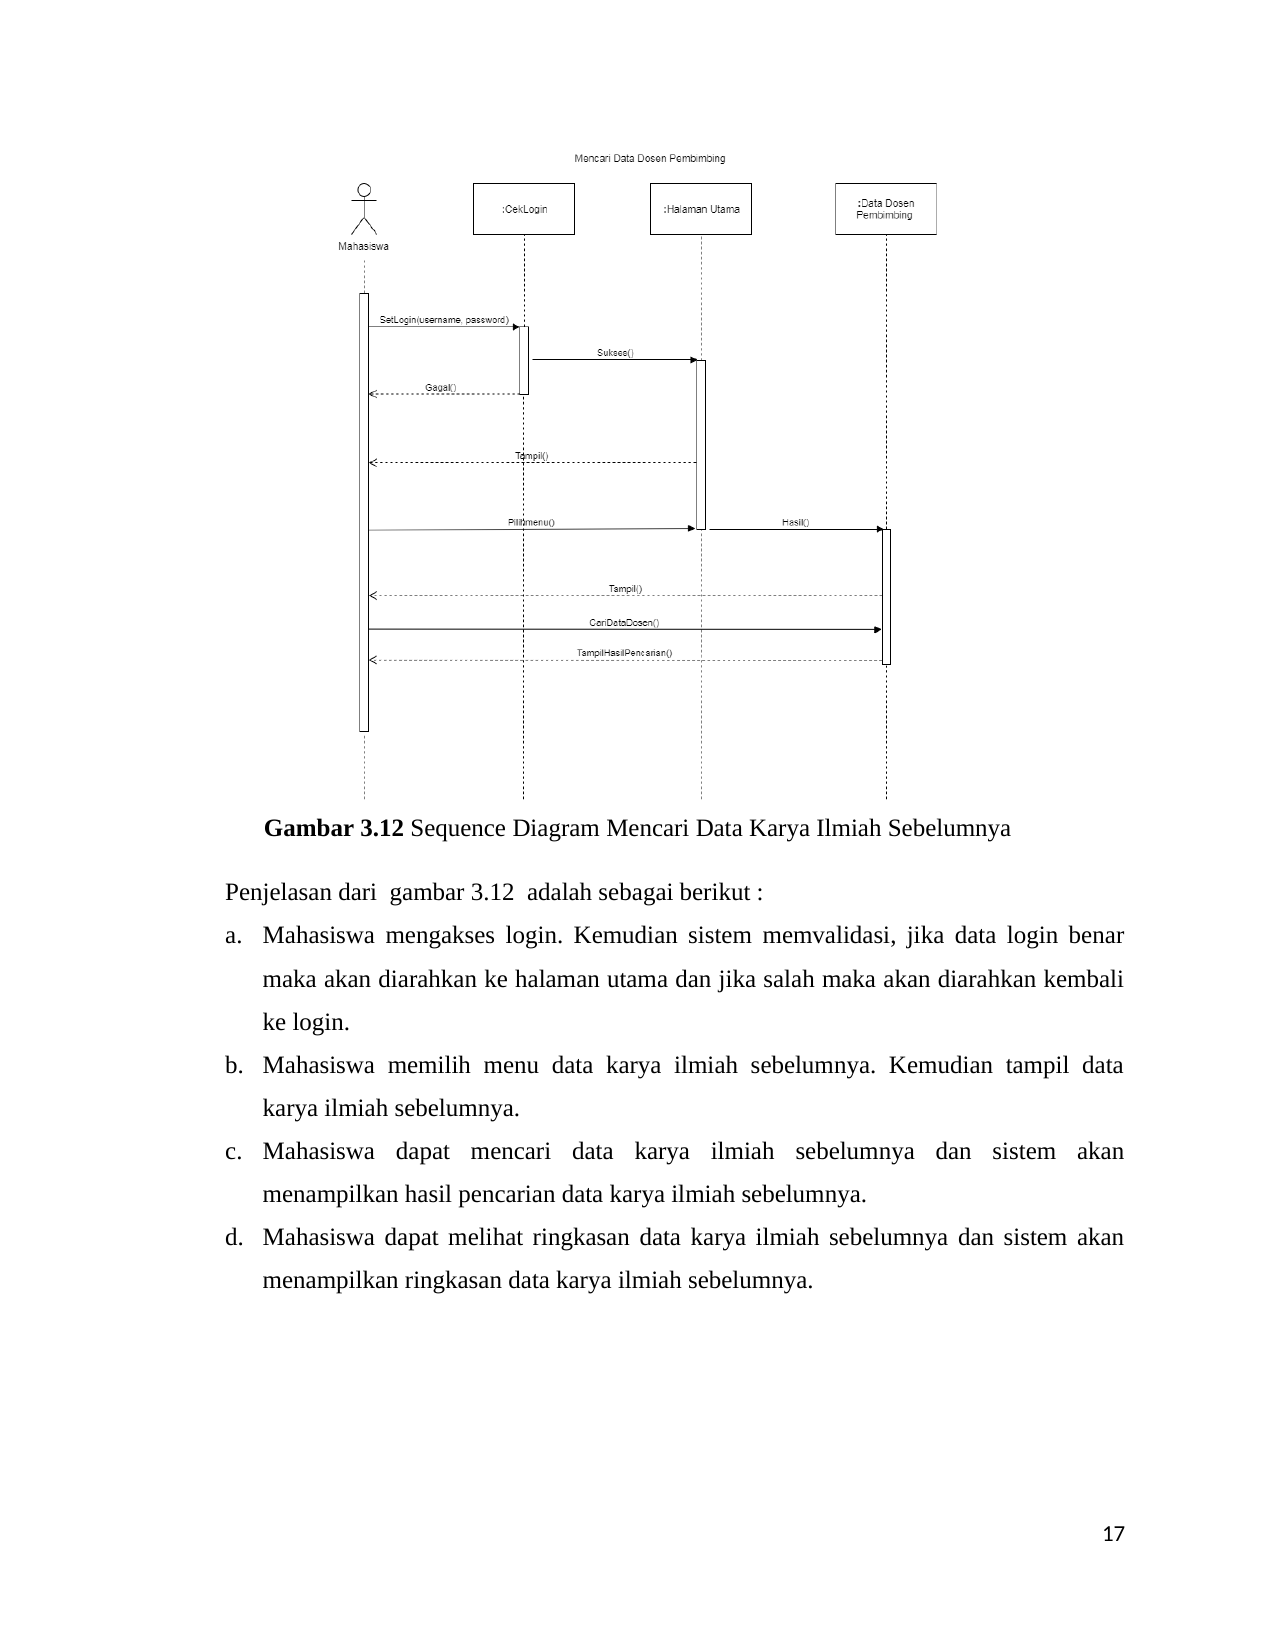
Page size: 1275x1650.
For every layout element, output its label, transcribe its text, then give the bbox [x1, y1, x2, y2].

list Mahasiswa memilih menu data karya ilmiah sebelumnya. Kemudian tampil data karya ilmiah sebelumnya. [225, 1050, 1125, 1122]
text Gambar 3.12 Sequence Diagram Mencari Data Karya Ilmiah Sebelumnya [150, 813, 1125, 842]
list Mahasiswa dapat mencari data karya ilmiah sebelumnya dan sistem akan menampilkan hasil pencarian data karya ilmiah sebelumnya. [225, 1136, 1125, 1208]
list Mahasiswa dapat melihat ringkasan data karya ilmiah sebelumnya dan sistem akan menampilkan ringkasan data karya ilmiah sebelumnya. [225, 1222, 1125, 1294]
picture [338, 150, 937, 800]
text Penjelasan dari gambar 3.12 adalah sebagai berikut : [150, 877, 1125, 906]
list Mahasiswa mengakses login. Kemudian sistem memvalidasi, jika data login benar maka akan diarahkan ke halaman utama dan jika salah maka akan diarahkan kembali ke login. [225, 921, 1125, 1036]
